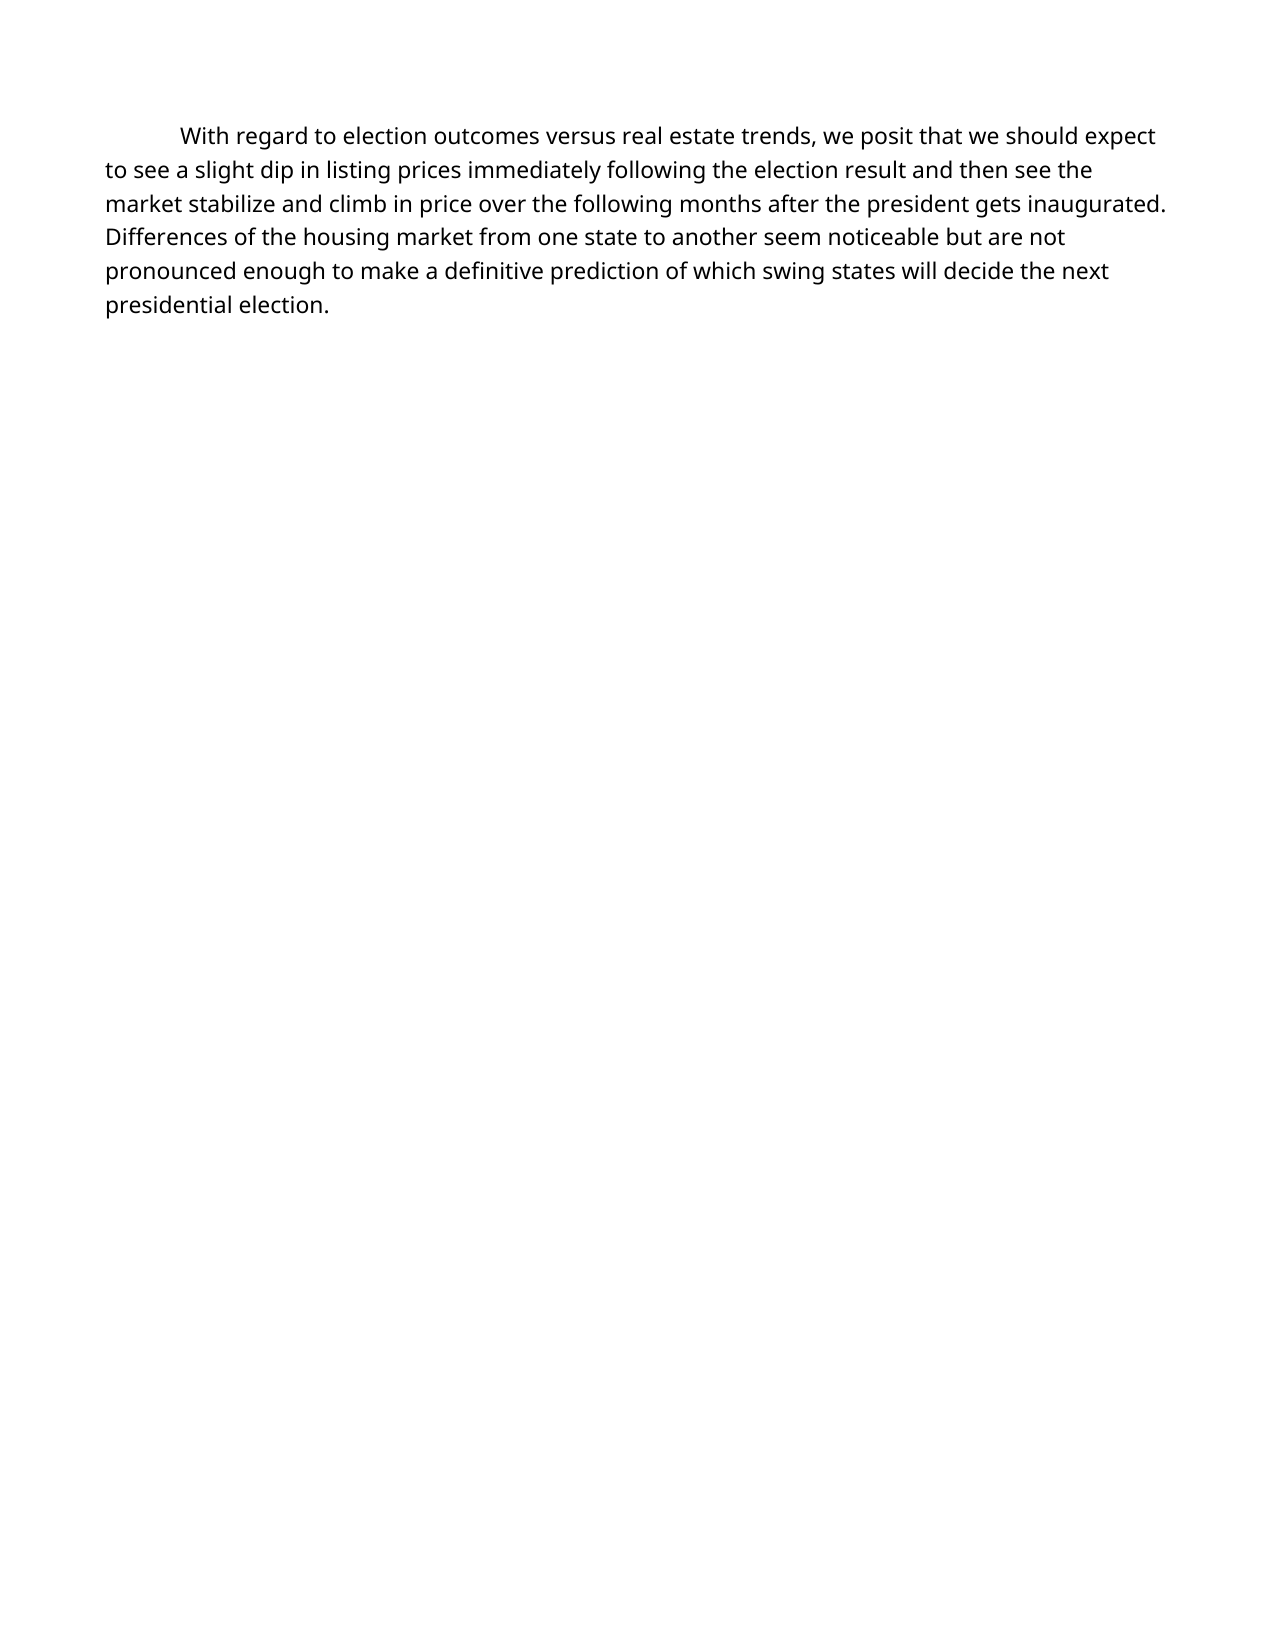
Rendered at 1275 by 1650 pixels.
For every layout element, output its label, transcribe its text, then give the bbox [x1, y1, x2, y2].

text With regard to election outcomes versus real estate trends, we posit that we should expect to see a slight dip in listing prices immediately following the election result and then see the market stabilize and climb in price over the following months after the president gets inaugurated. Differences of the housing market from one state to another seem noticeable but are not pronounced enough to make a definitive prediction of which swing states will decide the next presidential election. [105, 120, 1170, 320]
